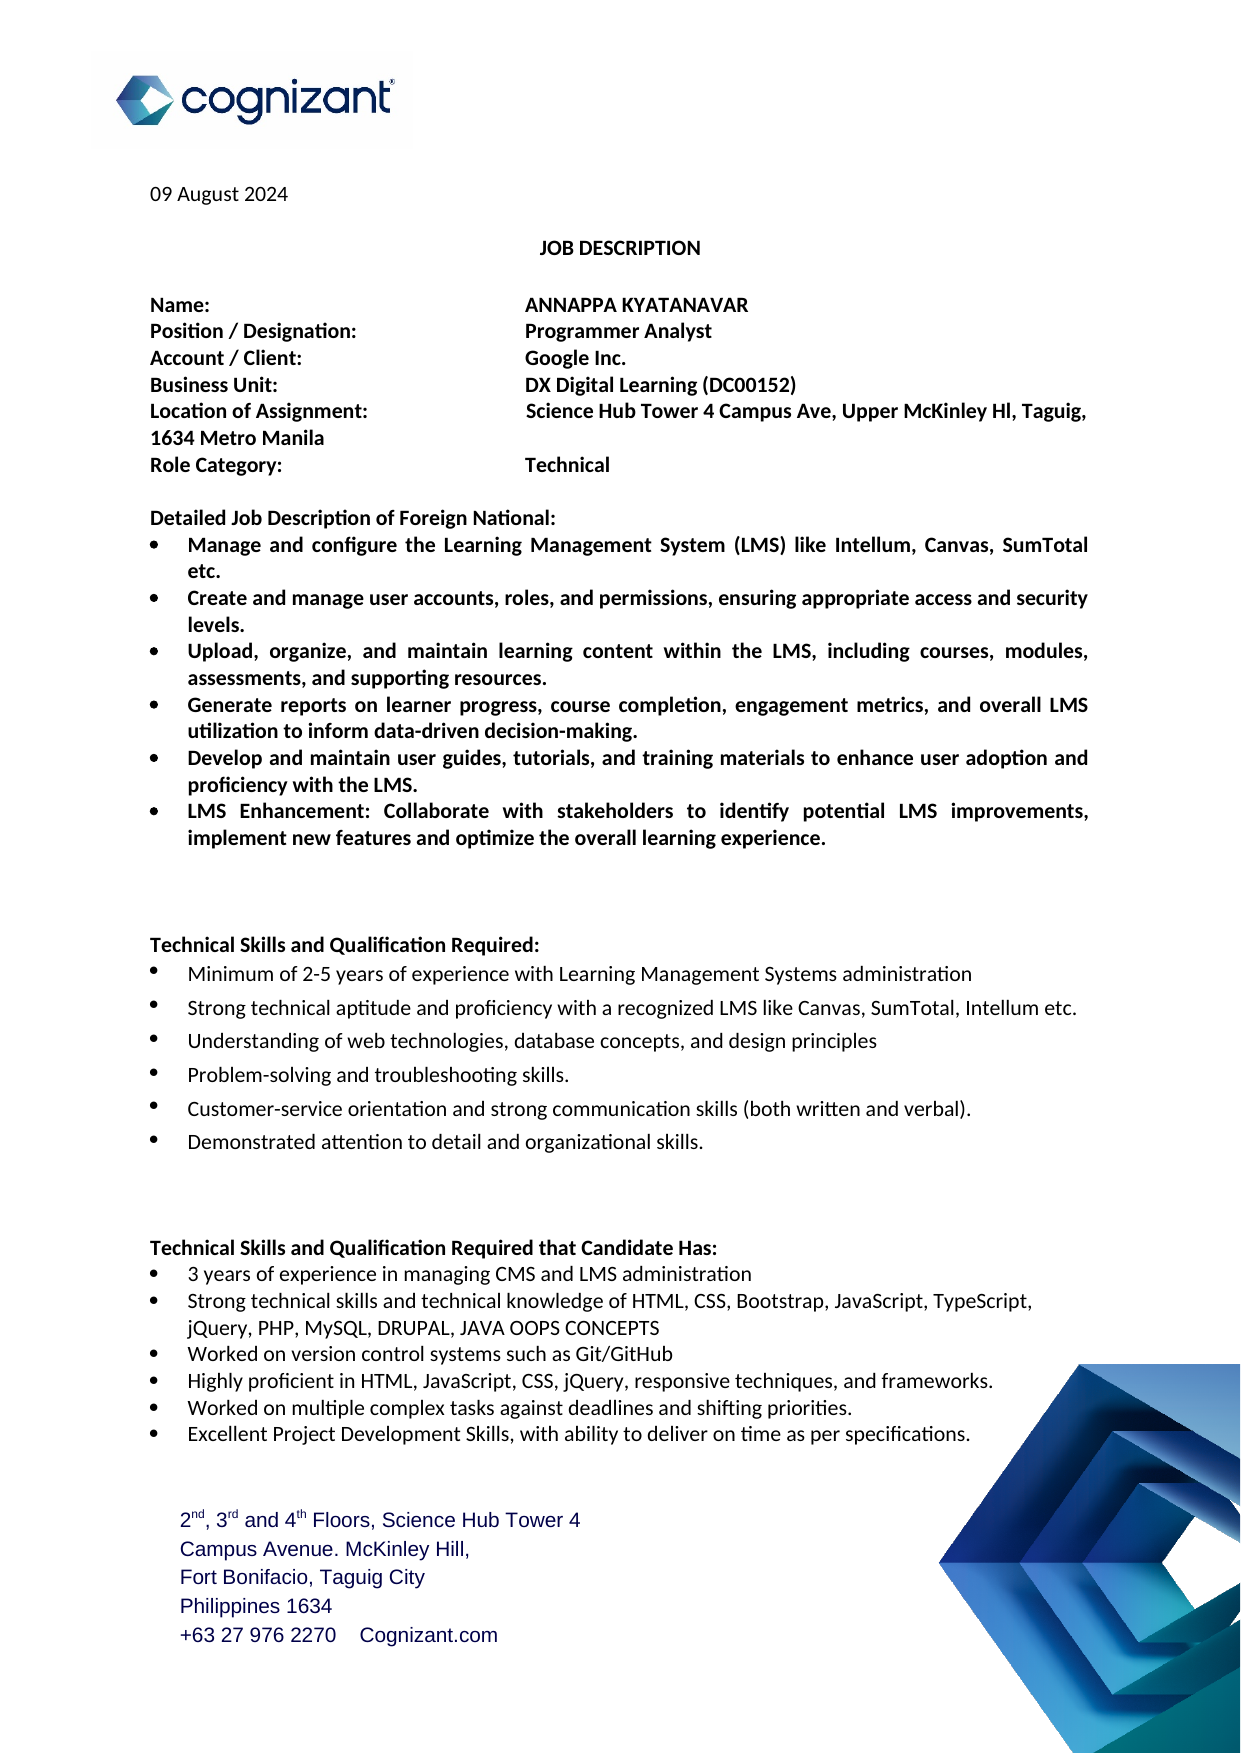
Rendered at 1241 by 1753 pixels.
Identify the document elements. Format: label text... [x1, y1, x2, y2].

list Problem-solving and troubleshooting skills. [150, 1059, 1090, 1088]
list Manage and configure the Learning Management System (LMS) like Intellum, Canvas, SumTotal etc. [150, 531, 1090, 584]
list Develop and maintain user guides, tutorials, and training materials to enhance user adoption and proficiency with the LMS. [150, 744, 1090, 798]
list Strong technical aptitude and proficiency with a recognized LMS like Canvas, SumTotal, Intellum etc. [150, 991, 1090, 1021]
list Strong technical skills and technical knowledge of HTML, CSS, Bootstrap, JavaScript, TypeScript, jQuery, PHP, MySQL, DRUPAL, JAVA OOPS CONCEPTS [150, 1287, 1090, 1340]
list Generate reports on learner progress, course completion, engagement metrics, and overall LMS utilization to inform data-driven decision-making. [150, 691, 1090, 744]
list Worked on multiple complex tasks against deadlines and shifting priorities. [150, 1394, 1090, 1420]
list Demonstrated attention to detail and organizational skills. [150, 1126, 1090, 1155]
list Worked on version control systems such as Git/GitHub [150, 1340, 1090, 1367]
text Technical Skills and Qualification Required that Candidate Has: [150, 1234, 1090, 1260]
list Customer-service orientation and strong communication skills (both written and verbal). [150, 1092, 1090, 1122]
text JOB DESCRIPTION [150, 234, 1090, 261]
picture [1234, 1613, 1241, 1622]
list Highly proficient in HTML, JavaScript, CSS, jQuery, responsive techniques, and frameworks. [150, 1367, 1090, 1394]
text Position / Designation: Programmer Analyst [150, 318, 1090, 344]
list LMS Enhancement: Collaborate with stakeholders to identify potential LMS improvements, implement new features and optimize the overall learning experience. [150, 798, 1090, 851]
list 3 years of experience in managing CMS and LMS administration [150, 1260, 1090, 1287]
text Account / Client: Google Inc. [150, 344, 1090, 371]
picture [938, 1364, 1241, 1753]
text Technical Skills and Qualification Required: [150, 931, 1090, 958]
list Excellent Project Development Skills, with ability to deliver on time as per specifications. [150, 1420, 1090, 1447]
text Role Category: Technical [150, 451, 1090, 478]
list Upload, organize, and maintain learning content within the LMS, including courses, modules, assessments, and supporting resources. [150, 638, 1090, 691]
text Business Unit: DX Digital Learning (DC00152) [150, 371, 1090, 398]
text Location of Assignment: Science Hub Tower 4 Campus Ave, Upper McKinley Hl, Taguig, 1634 Metro Manila [150, 398, 1090, 451]
list Create and manage user accounts, roles, and permissions, ensuring appropriate access and security levels. [150, 584, 1090, 638]
list Minimum of 2-5 years of experience with Learning Management Systems administration [150, 958, 1090, 987]
list Understanding of web technologies, database concepts, and design principles [150, 1025, 1090, 1054]
text Name: ANNAPPA KYATANAVAR [150, 291, 1090, 318]
text 09 August 2024 [150, 181, 1090, 207]
text Detailed Job Description of Foreign National: [150, 504, 1090, 531]
picture [91, 51, 414, 149]
